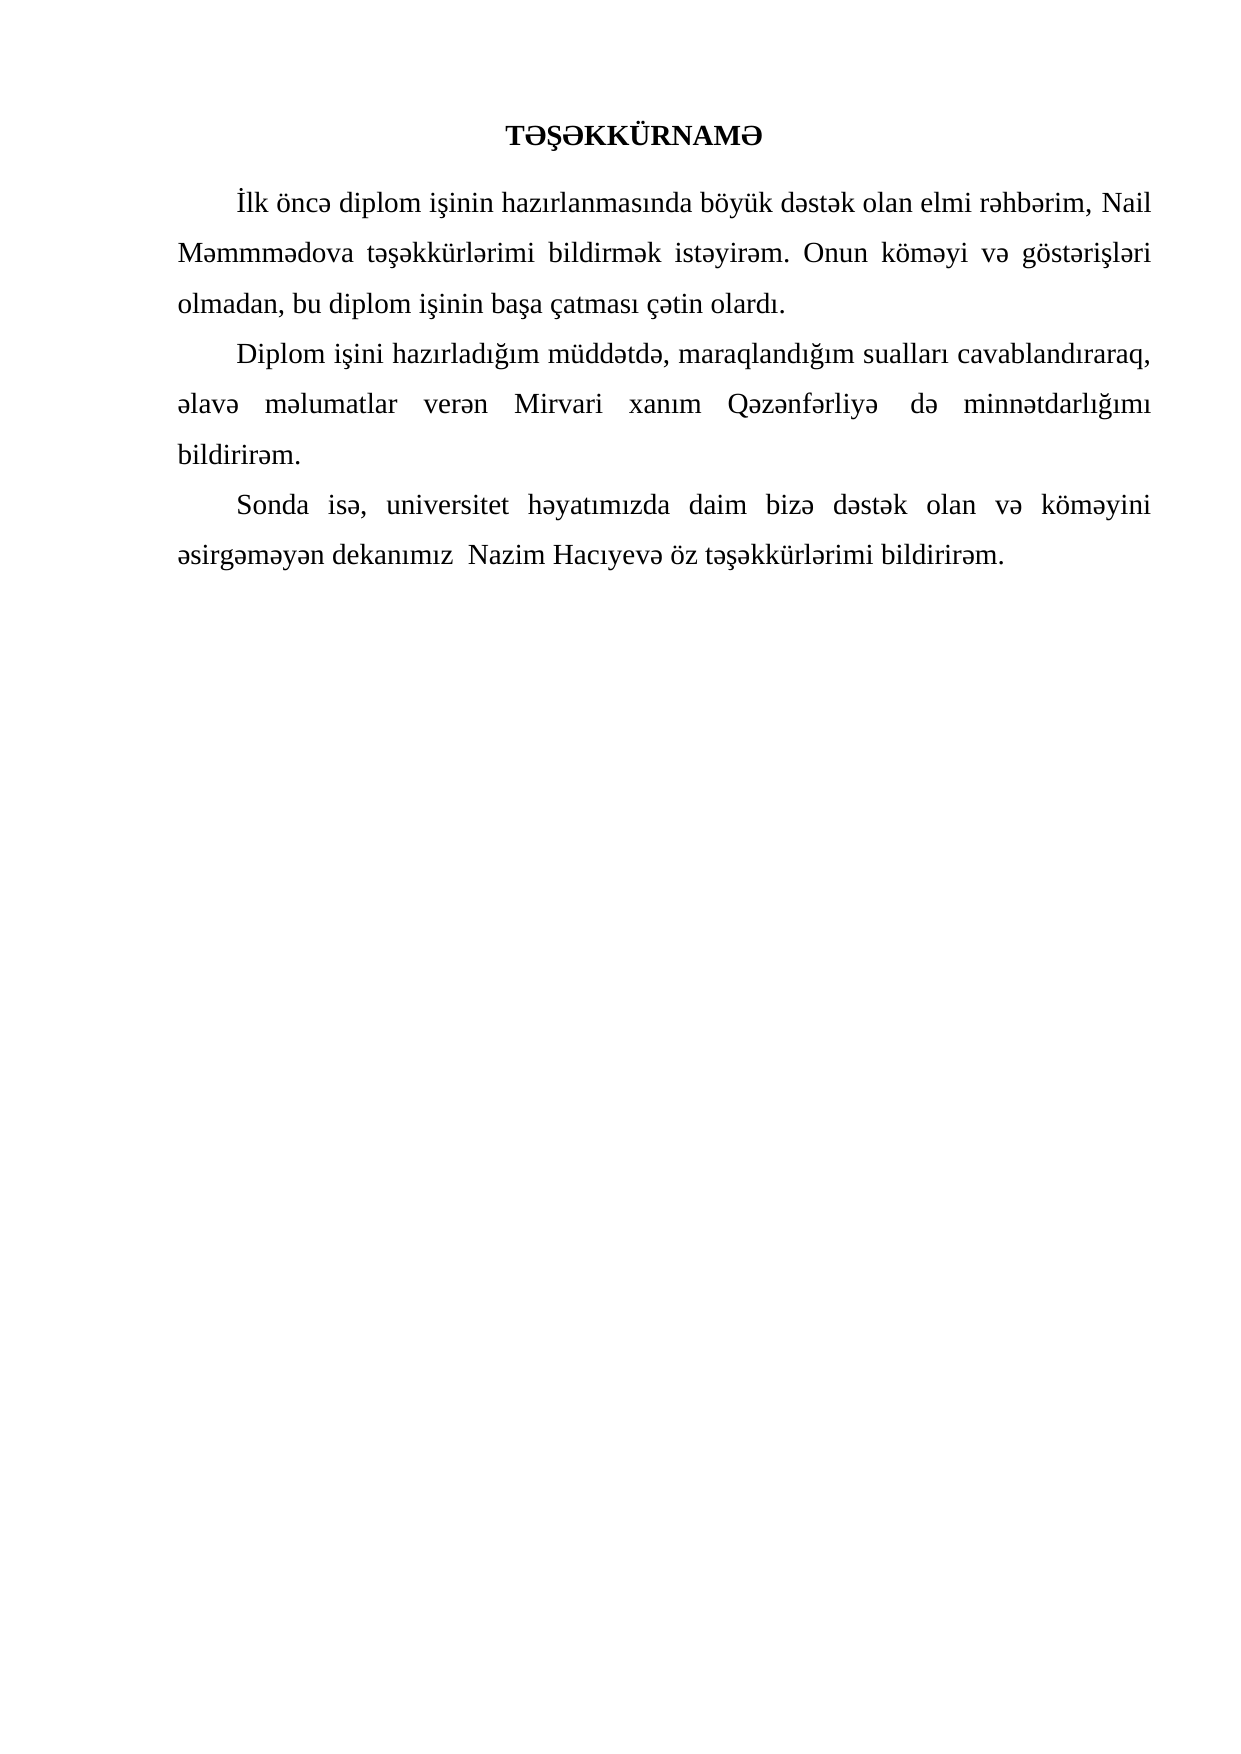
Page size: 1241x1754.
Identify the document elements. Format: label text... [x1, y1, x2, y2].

text İlk öncə diplom işinin hazırlanmasında böyük dəstək olan elmi rəhbərim, Nail Məmmmədova təşəkkürlərimi bildirmək istəyirəm. Onun köməyi və göstərişləri olmadan, bu diplom işinin başa çatması çətin olardı. [177, 185, 1152, 319]
text Diplom işini hazırladığım müddətdə, maraqlandığım sualları cavablandıraraq, əlavə məlumatlar verən Mirvari xanım Qəzənfərliyə də minnətdarlığımı bildirirəm. [177, 336, 1152, 470]
text Sonda isə, universitet həyatımızda daim bizə dəstək olan və köməyini əsirgəməyən dekanımız Nazim Hacıyevə öz təşəkkürlərimi bildirirəm. [177, 487, 1152, 571]
text TƏŞƏKKÜRNAMƏ [177, 118, 1091, 152]
